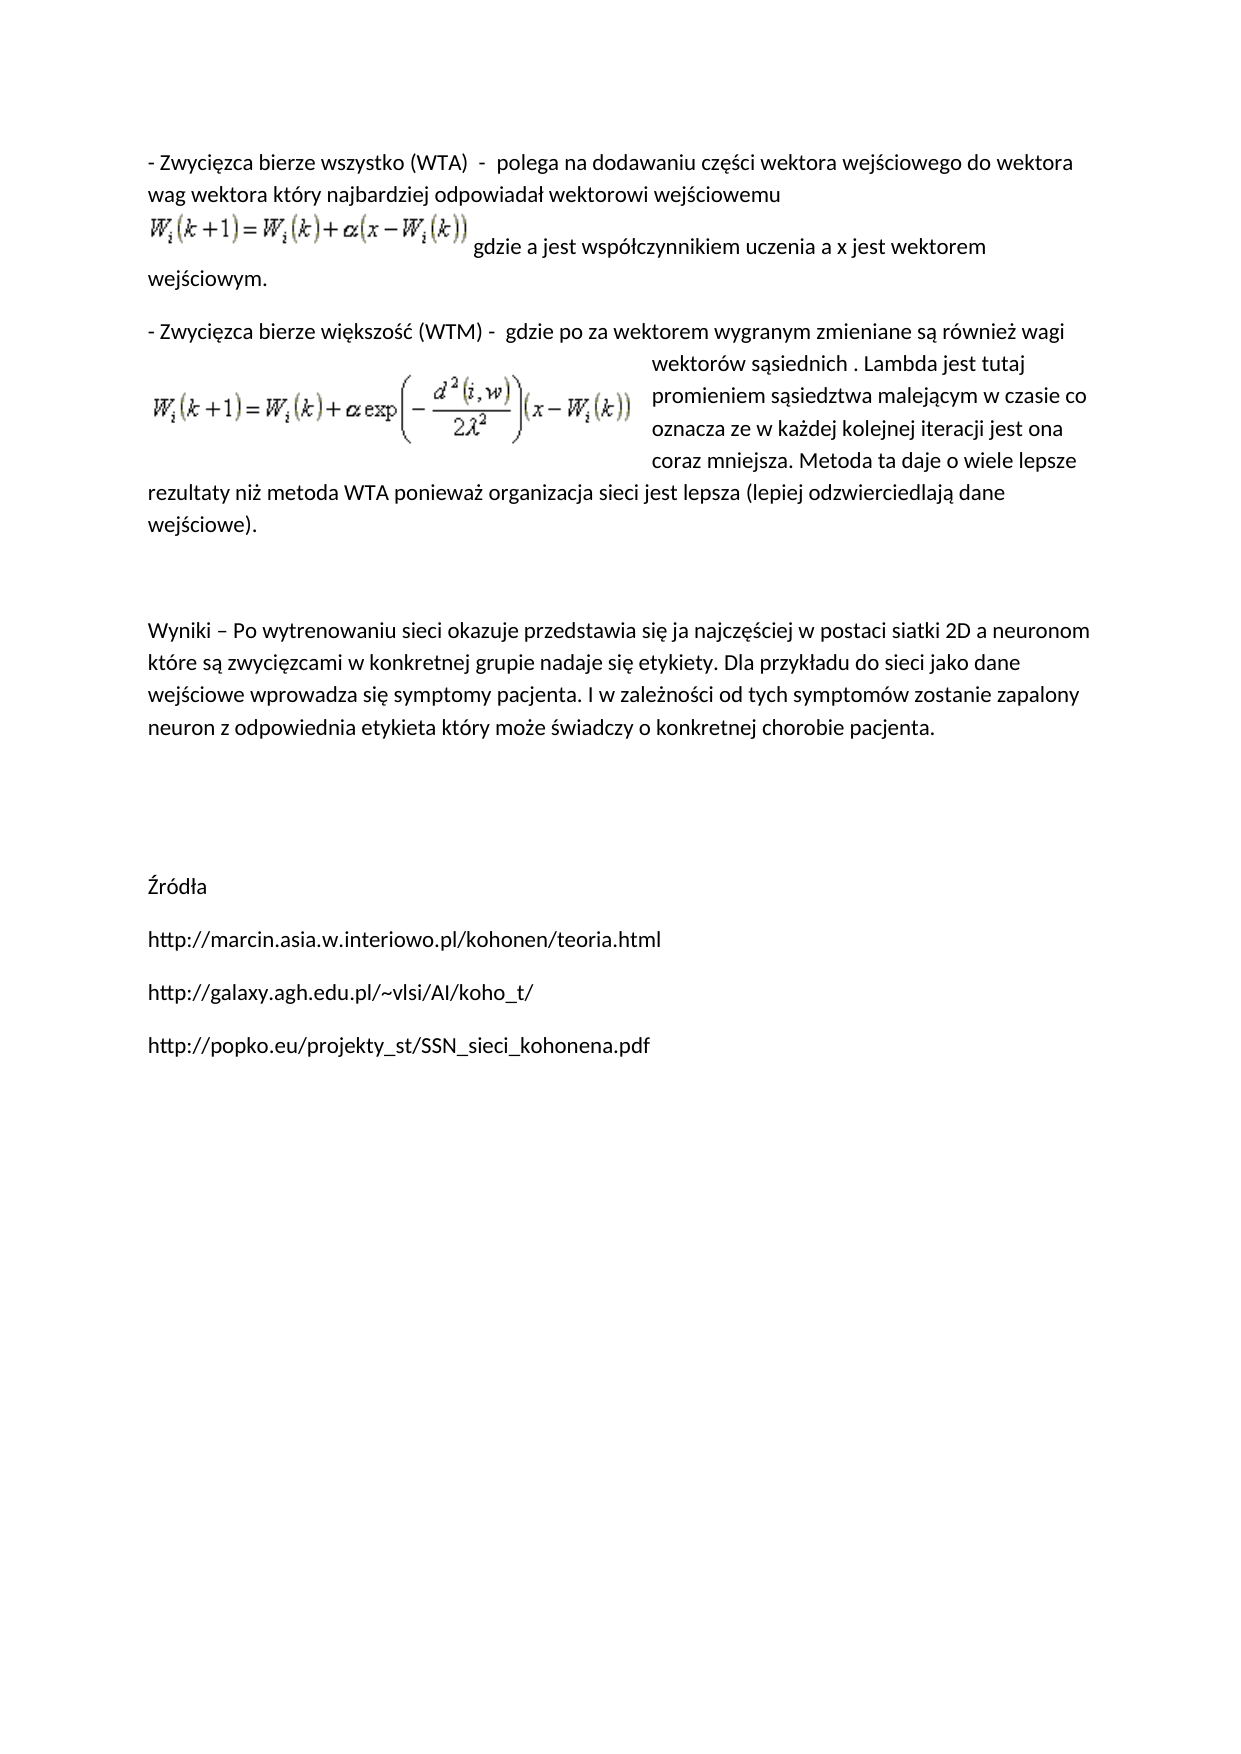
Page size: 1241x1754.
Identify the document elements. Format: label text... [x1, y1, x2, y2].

picture [150, 370, 633, 447]
text http://marcin.asia.w.interiowo.pl/kohonen/teoria.html [148, 925, 1093, 953]
text http://galaxy.agh.edu.pl/~vlsi/AI/koho_t/ [148, 978, 1093, 1006]
text - Zwycięzca bierze większość (WTM) - gdzie po za wektorem wygranym zmieniane są również wagi wektorów sąsiednich . Lambda jest tutaj promieniem sąsiedztwa malejącym w czasie co oznacza ze w każdej kolejnej iteracji jest ona coraz mniejsza. Metoda ta daje o wiele lepsze rezultaty niż metoda WTA ponieważ organizacja sieci jest lepsza (lepiej odzwierciedlają dane wejściowe). [148, 317, 1093, 538]
text Wyniki – Po wytrenowaniu sieci okazuje przedstawia się ja najczęściej w postaci siatki 2D a neuronom które są zwycięzcami w konkretnej grupie nadaje się etykiety. Dla przykładu do sieci jako dane wejściowe wprowadza się symptomy pacjenta. I w zależności od tych symptomów zostanie zapalony neuron z odpowiednia etykieta który może świadczy o konkretnej chorobie pacjenta. [148, 616, 1093, 741]
picture [147, 212, 468, 255]
text Źródła [148, 872, 1093, 900]
text http://popko.eu/projekty_st/SSN_sieci_kohonena.pdf [148, 1031, 1093, 1059]
text - Zwycięzca bierze wszystko (WTA) - polega na dodawaniu części wektora wejściowego do wektora wag wektora który najbardziej odpowiadał wektorowi wejściowemu gdzie a jest współczynnikiem uczenia a x jest wektorem wejściowym. [148, 148, 1093, 292]
